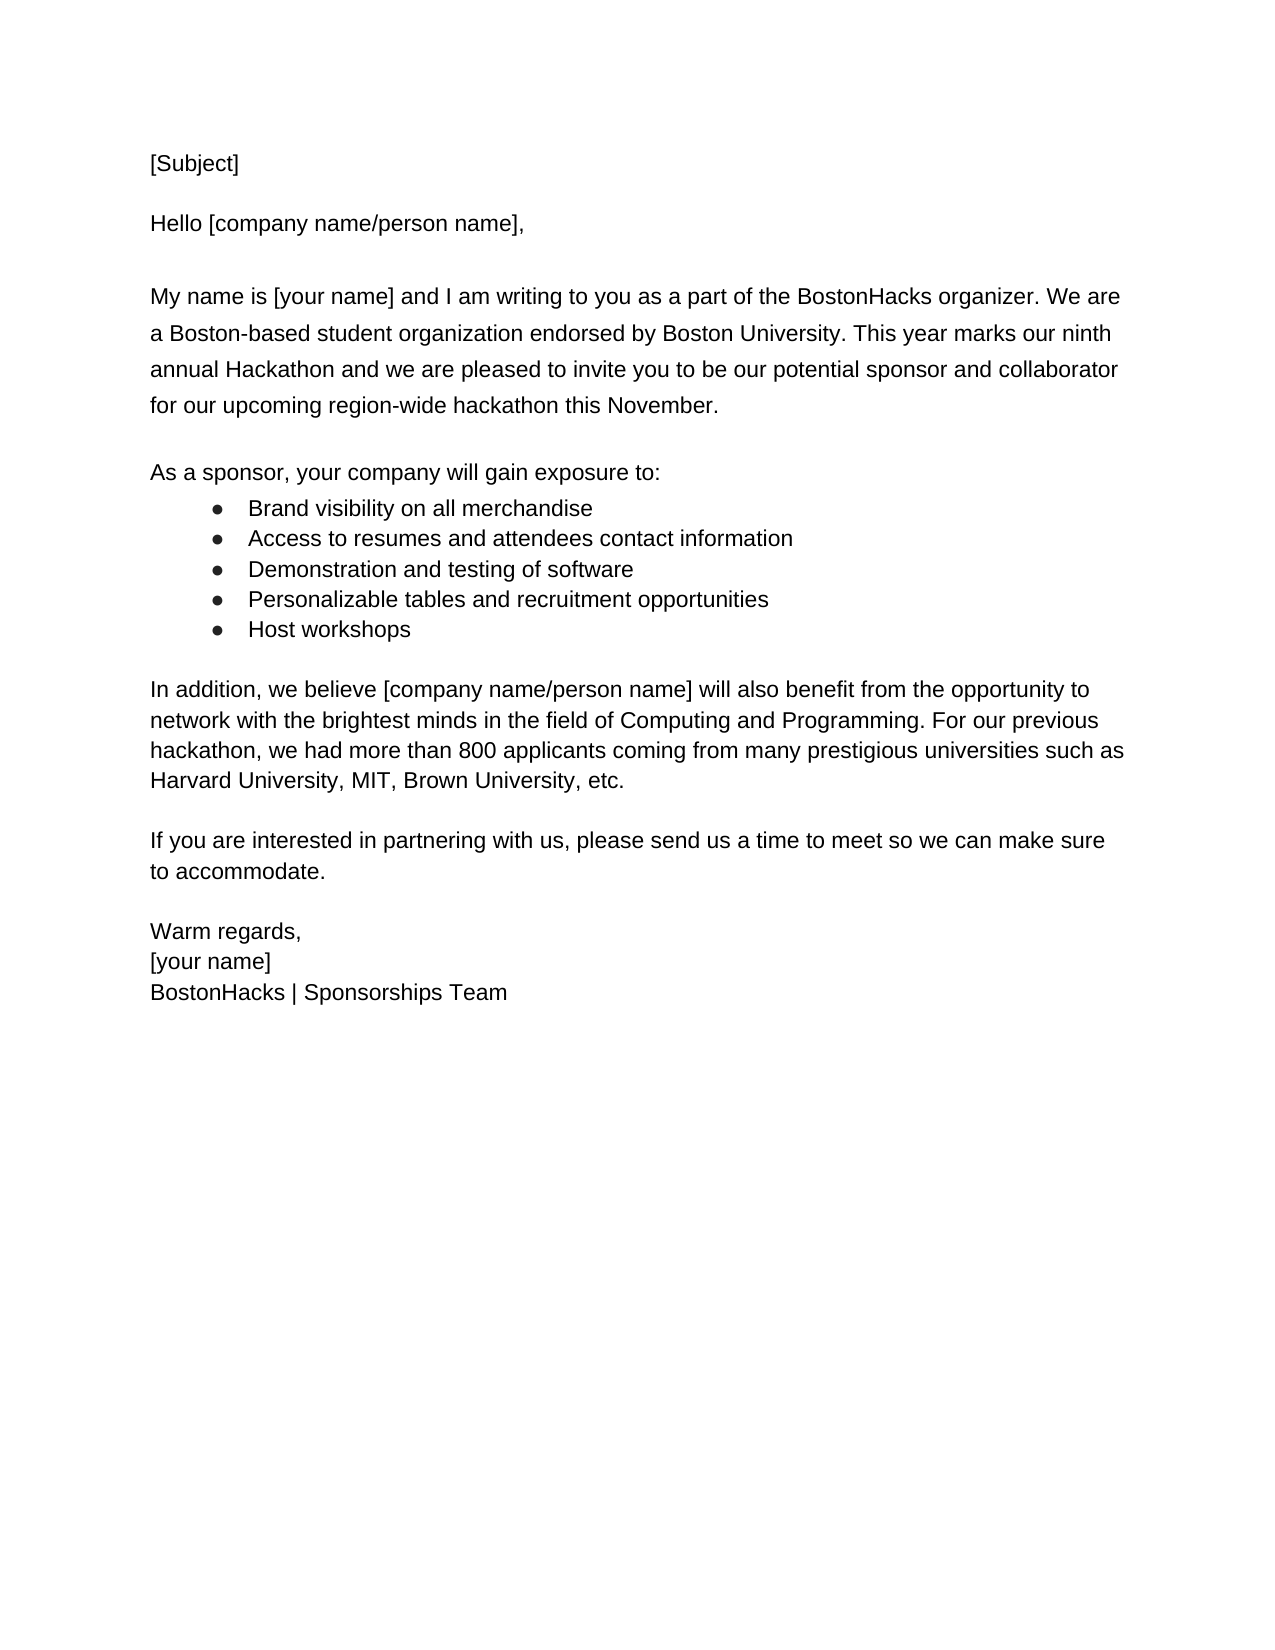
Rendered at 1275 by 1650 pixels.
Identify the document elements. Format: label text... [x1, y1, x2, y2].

text Hello [company name/person name], [150, 210, 1125, 237]
text If you are interested in partnering with us, please send us a time to meet so we can make sure to accommodate. [150, 827, 1125, 884]
text [Subject] [150, 150, 1125, 176]
list Personalizable tables and recruitment opportunities [210, 586, 1125, 612]
list Host workshops [210, 616, 1125, 642]
text BostonHacks | Sponsorships Team [150, 978, 1125, 1005]
text In addition, we believe [company name/person name] will also benefit from the opportunity to network with the brightest minds in the field of Computing and Programming. For our previous hackathon, we had more than 800 applicants coming from many prestigious universities such as Harvard University, MIT, Brown University, etc. [150, 676, 1125, 793]
list Brand visibility on all merchandise [210, 495, 1125, 521]
list Access to resumes and attendees contact information [210, 525, 1125, 552]
text [your name] [150, 948, 1125, 974]
text Warm regards, [150, 918, 1125, 944]
text As a sponsor, your company will gain exposure to: [150, 459, 1125, 485]
text My name is [your name] and I am writing to you as a part of the BostonHacks organizer. We are a Boston-based student organization endorsed by Boston University. This year marks our ninth annual Hackathon and we are pleased to invite you to be our potential sponsor and collaborator for our upcoming region-wide hackathon this November. [150, 283, 1125, 418]
list Demonstration and testing of software [210, 556, 1125, 582]
